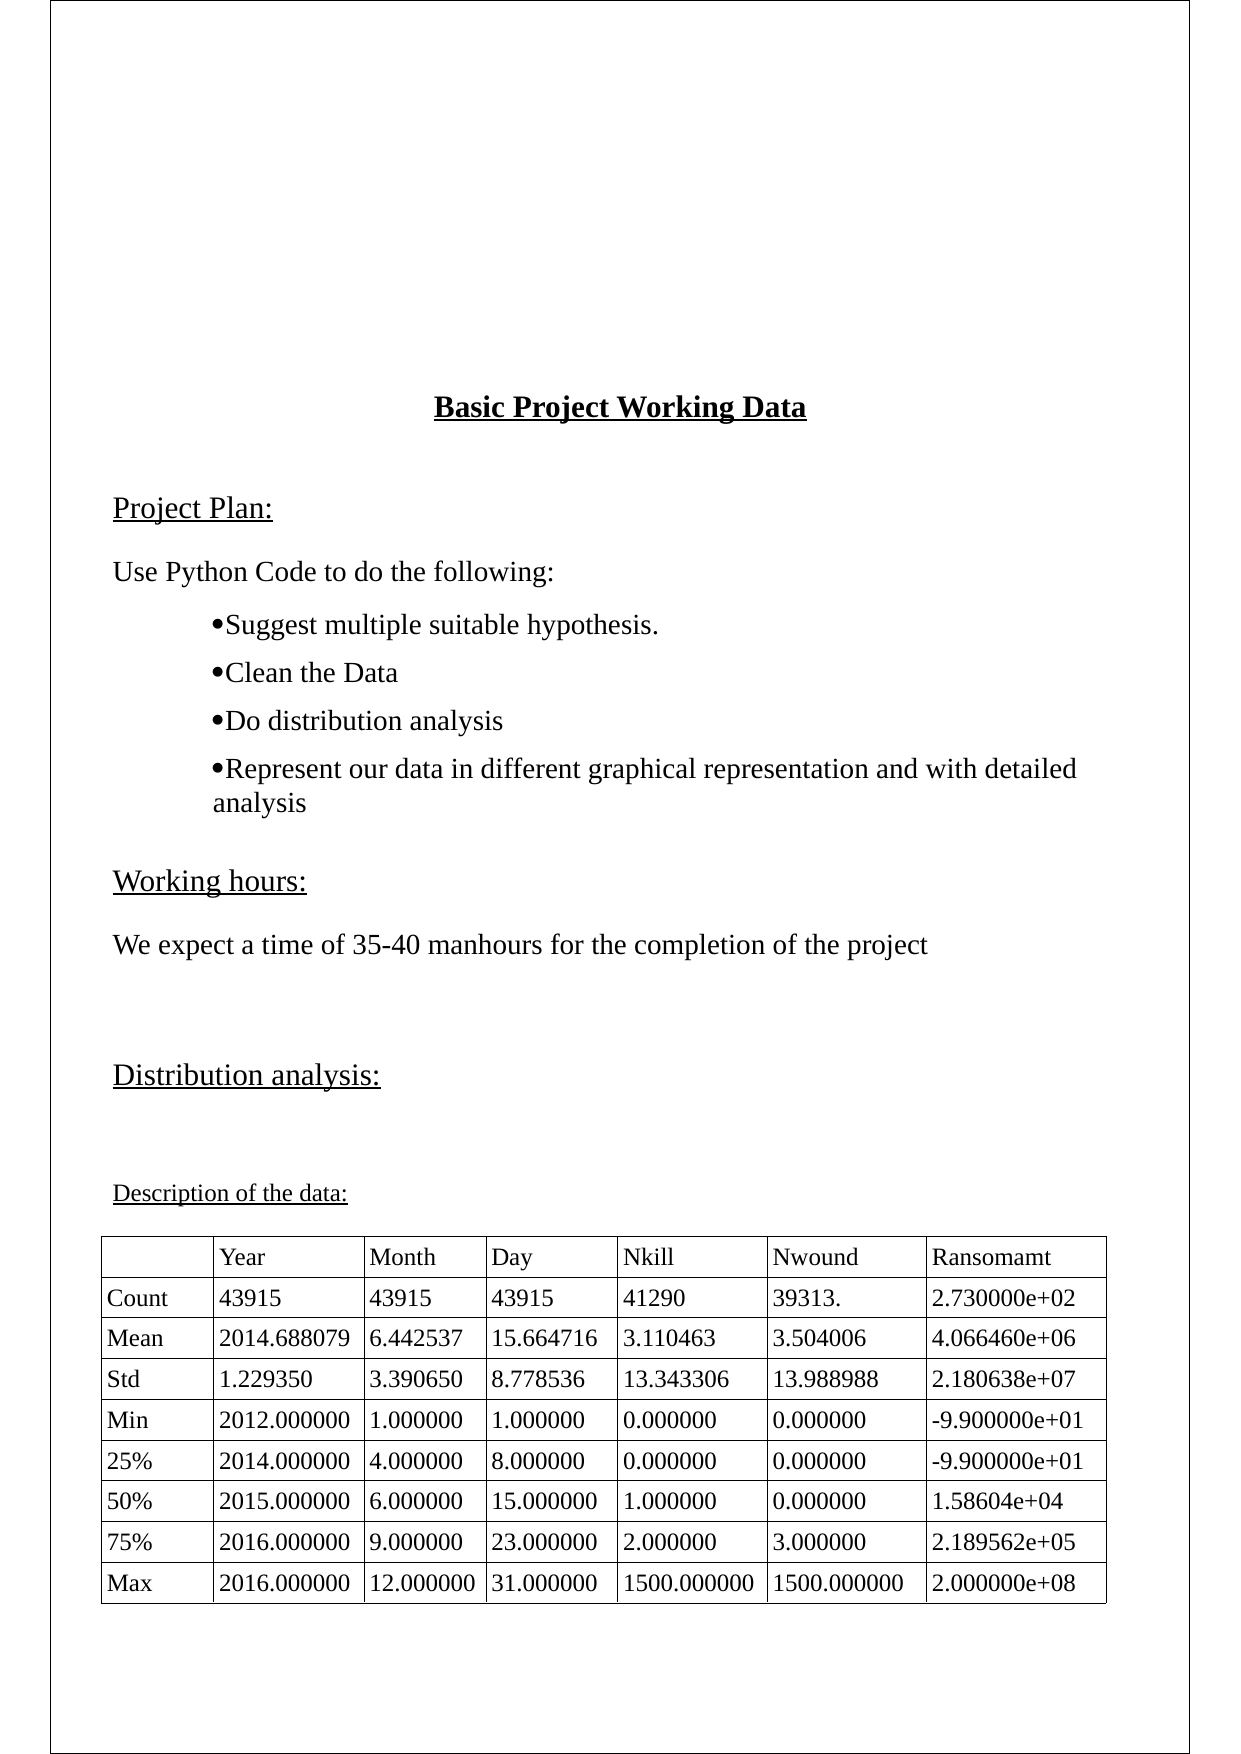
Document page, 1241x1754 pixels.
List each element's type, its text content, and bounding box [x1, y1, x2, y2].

table_cell 2014.688079 [214, 1318, 364, 1358]
table_cell 13.988988 [768, 1359, 926, 1399]
table_cell Mean [102, 1318, 213, 1358]
table_header Ransomamt [927, 1237, 1106, 1277]
table_cell 25% [102, 1441, 213, 1480]
table_cell 2012.000000 [214, 1400, 364, 1439]
table_cell 15.000000 [487, 1481, 617, 1521]
table_cell 0.000000 [768, 1481, 926, 1521]
table_cell 41290 [618, 1278, 767, 1317]
list Suggest multiple suitable hypothesis.​ [213, 607, 1128, 641]
table_cell 3.000000 [768, 1522, 926, 1562]
table_cell 4.000000 [365, 1441, 486, 1480]
table_cell 75% [102, 1522, 213, 1562]
table_cell 23.000000 [487, 1522, 617, 1562]
table_cell 8.000000 [487, 1441, 617, 1480]
text Distribution analysis: [112, 1056, 1128, 1092]
table_cell 15.664716 [487, 1318, 617, 1358]
table_header Nwound [768, 1237, 926, 1277]
table_cell 2015.000000 [214, 1481, 364, 1521]
table_cell 0.000000 [618, 1400, 767, 1439]
table_header Nkill [618, 1237, 767, 1277]
text Description of the data: [112, 1178, 1128, 1207]
table_cell 2.180638e+07 [927, 1359, 1106, 1399]
table_cell 3.504006 [768, 1318, 926, 1358]
table_cell 8.778536 [487, 1359, 617, 1399]
table_cell 31.000000 [487, 1563, 617, 1602]
table_cell 1.000000 [365, 1400, 486, 1439]
text Basic Project Working Data [112, 388, 1128, 424]
list Do distribution analysis​ [213, 703, 1128, 737]
table_cell 6.000000 [365, 1481, 486, 1521]
table_cell -9.900000e+01 [927, 1400, 1106, 1439]
table_cell 2.730000e+02 [927, 1278, 1106, 1317]
table_cell 3.110463 [618, 1318, 767, 1358]
table_cell 1.000000 [618, 1481, 767, 1521]
text Working hours: [112, 862, 1128, 898]
text We expect a time of 35-40 manhours for the completion of the project [112, 927, 1128, 960]
table_cell 2016.000000 [214, 1563, 364, 1602]
table_cell 43915 [487, 1278, 617, 1317]
table_cell 43915 [214, 1278, 364, 1317]
table_header [102, 1237, 213, 1277]
table_cell 2014.000000 [214, 1441, 364, 1480]
table_cell 1.58604e+04 [927, 1481, 1106, 1521]
table_cell 0.000000 [768, 1400, 926, 1439]
table_cell -9.900000e+01 [927, 1441, 1106, 1480]
table_cell 1.229350 [214, 1359, 364, 1399]
table_cell 13.343306 [618, 1359, 767, 1399]
table_cell 6.442537 [365, 1318, 486, 1358]
table_cell 12.000000 [365, 1563, 486, 1602]
list Represent our data in different graphical representation and with detailed analysis​ [213, 752, 1128, 819]
table_cell 2016.000000 [214, 1522, 364, 1562]
list Clean the Data​ [213, 655, 1128, 689]
table_cell 39313. [768, 1278, 926, 1317]
table_cell 0.000000 [618, 1441, 767, 1480]
table_cell 4.066460e+06 [927, 1318, 1106, 1358]
table_header Day [487, 1237, 617, 1277]
table_cell 1500.000000 [768, 1563, 926, 1602]
table_cell 2.000000e+08 [927, 1563, 1106, 1602]
table_cell Count [102, 1278, 213, 1317]
table_cell 1.000000 [487, 1400, 617, 1439]
table_cell 2.000000 [618, 1522, 767, 1562]
table_header Year [214, 1237, 364, 1277]
table_header Month [365, 1237, 486, 1277]
table_cell 0.000000 [768, 1441, 926, 1480]
text Project Plan: [112, 489, 1128, 525]
table_cell Max [102, 1563, 213, 1602]
table_cell 9.000000 [365, 1522, 486, 1562]
table_cell 43915 [365, 1278, 486, 1317]
text Use Python Code to do the following:​ [112, 554, 1128, 587]
table_cell Std [102, 1359, 213, 1399]
table_cell 50% [102, 1481, 213, 1521]
table_cell 1500.000000 [618, 1563, 767, 1602]
table_cell 2.189562e+05 [927, 1522, 1106, 1562]
table_cell Min [102, 1400, 213, 1439]
table_cell 3.390650 [365, 1359, 486, 1399]
